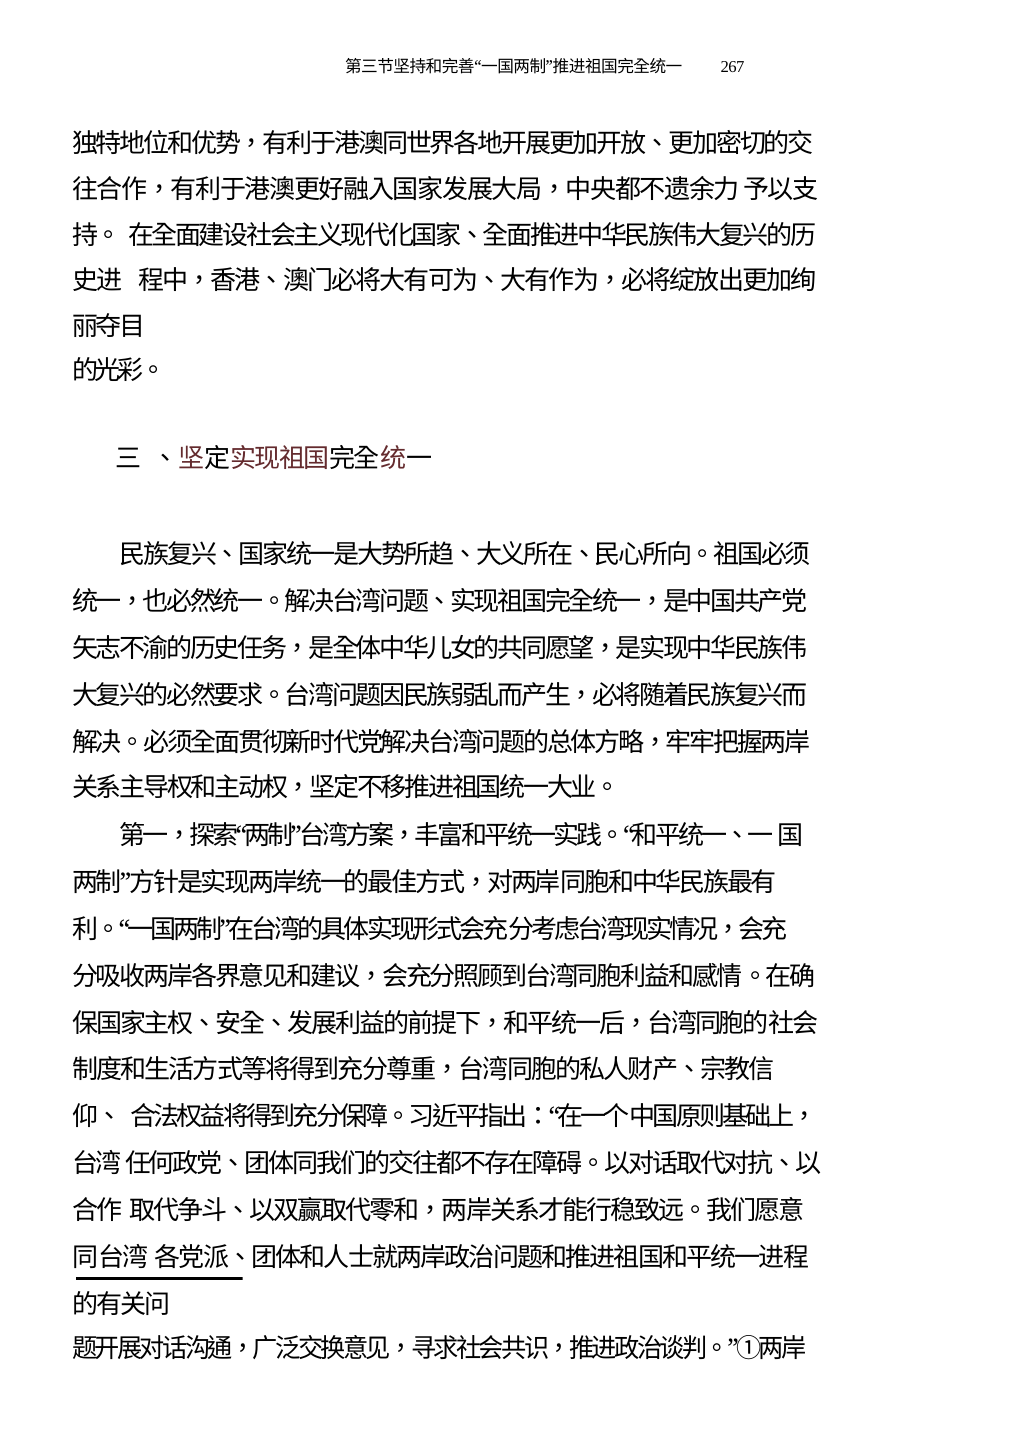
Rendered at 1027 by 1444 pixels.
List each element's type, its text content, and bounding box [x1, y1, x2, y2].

text 独特地位和优势，有利于港澳同世界各地开展更加开放、更加密切的交 往合作，有利于港澳更好融入国家发展大局，中央都不遗余力予以支持。 在全面建设社会主义现代化国家、全面推进中华民族伟大复兴的历史进 程中，香港、澳门必将大有可为、大有作为，必将绽放出更加绚丽夺目 [72, 125, 818, 343]
text 三 、坚定实现祖国完全统一 [116, 441, 872, 473]
text 的光彩。 [72, 353, 872, 386]
text 第三节坚持和完善“一国两制”推进祖国完全统一 267 [345, 56, 872, 76]
text 关系主导权和主动权，坚定不移推进祖国统一大业。 [72, 770, 872, 802]
text 第一，探索“两制”台湾方案，丰富和平统一实践。“和平统一、一 国两制”方针是实现两岸统一的最佳方式，对两岸同胞和中华民族最有 利。“一国两制”在台湾的具体实现形式会充分考虑台湾现实情况，会充 分吸收两岸各界意见和建议，会充分照顾到台湾同胞利益和感情。在确 保国家主权、安全、发展利益的前提下，和平统一后，台湾同胞的社会 制度和生活方式等将得到充分尊重，台湾同胞的私人财产、宗教信仰、 合法权益将得到充分保障。习近平指出：“在一个中国原则基础上，台湾 任何政党、团体同我们的交往都不存在障碍。以对话取代对抗、以合作 取代争斗、以双赢取代零和，两岸关系才能行稳致远。我们愿意同台湾 各党派、团体和人士就两岸政治问题和推进祖国和平统一进程的有关问 [72, 817, 822, 1321]
text 题开展对话沟通，广泛交换意见，寻求社会共识，推进政治谈判。”①两岸 [72, 1332, 872, 1364]
text 民族复兴、国家统一是大势所趋、大义所在、民心所向。祖国必须 统一，也必然统一。解决台湾问题、实现祖国完全统一，是中国共产党 矢志不渝的历史任务，是全体中华儿女的共同愿望，是实现中华民族伟 大复兴的必然要求。台湾问题因民族弱乱而产生，必将随着民族复兴而 解决。必须全面贯彻新时代党解决台湾问题的总体方略，牢牢把握两岸 [72, 536, 811, 759]
